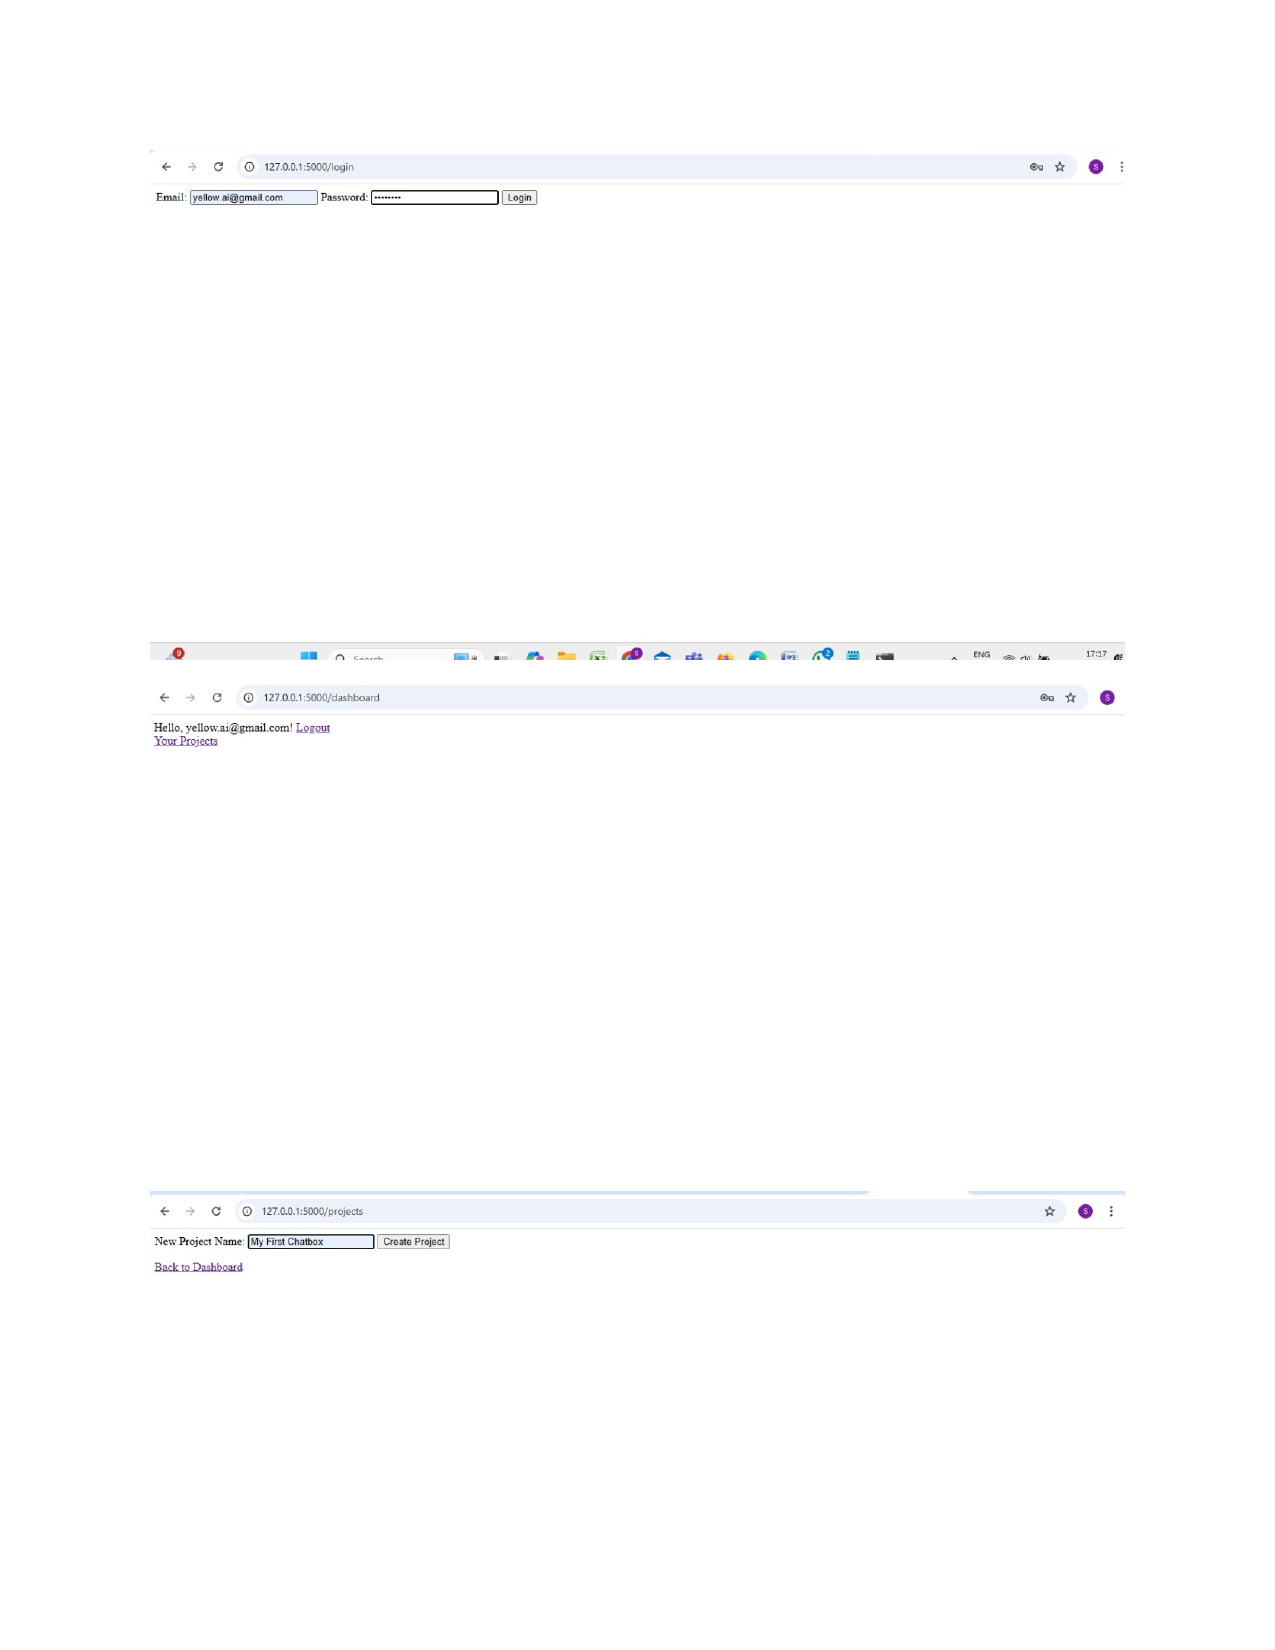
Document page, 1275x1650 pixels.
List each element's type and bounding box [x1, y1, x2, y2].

picture [150, 150, 1125, 660]
picture [150, 1191, 1125, 1499]
picture [150, 684, 1125, 1166]
